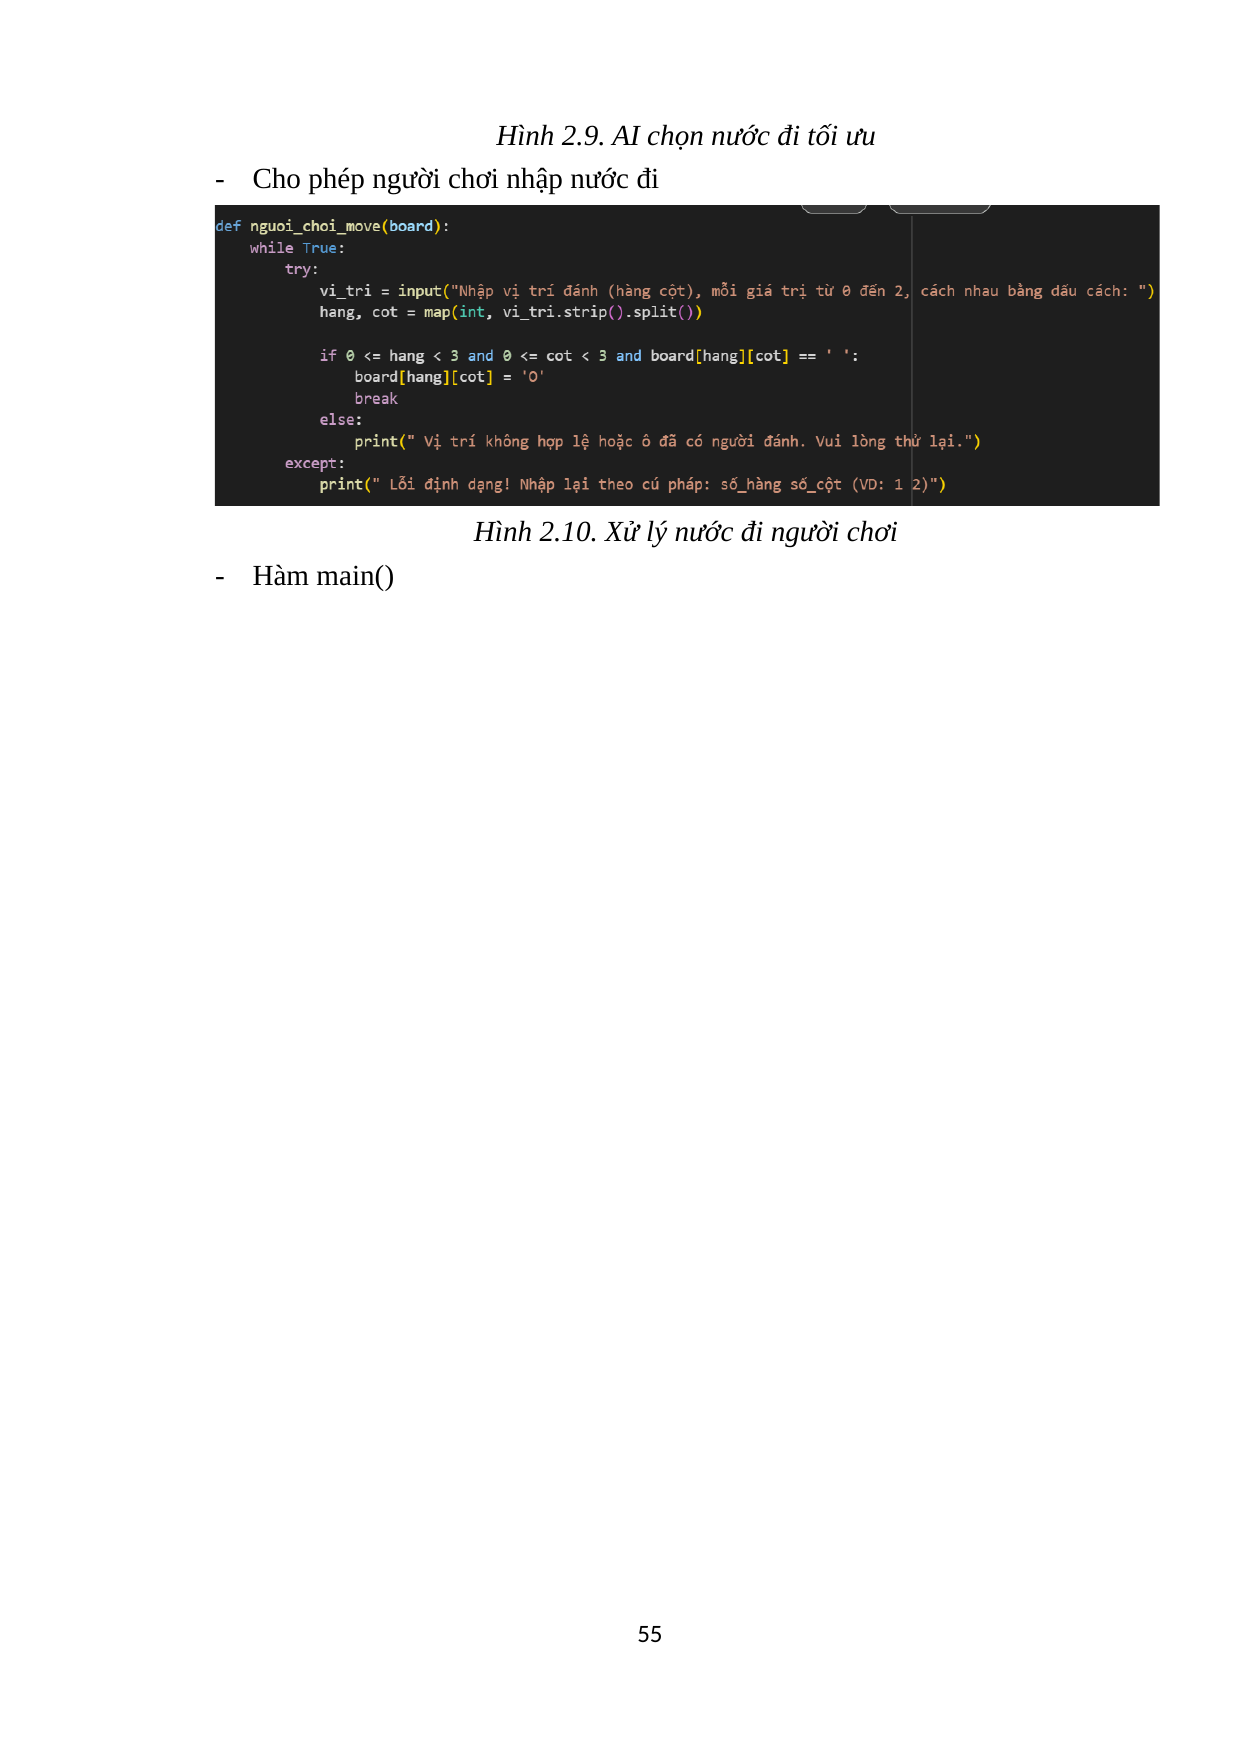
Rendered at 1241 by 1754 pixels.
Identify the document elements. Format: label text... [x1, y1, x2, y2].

list Cho phép người chơi nhập nước đi [215, 162, 1122, 195]
picture [214, 205, 1160, 506]
list Hàm main() [215, 558, 1122, 592]
text Hình 2.9. AI chọn nước đi tối ưu [177, 118, 1122, 152]
text Hình 2.10. Xử lý nước đi người chơi [177, 514, 1122, 548]
